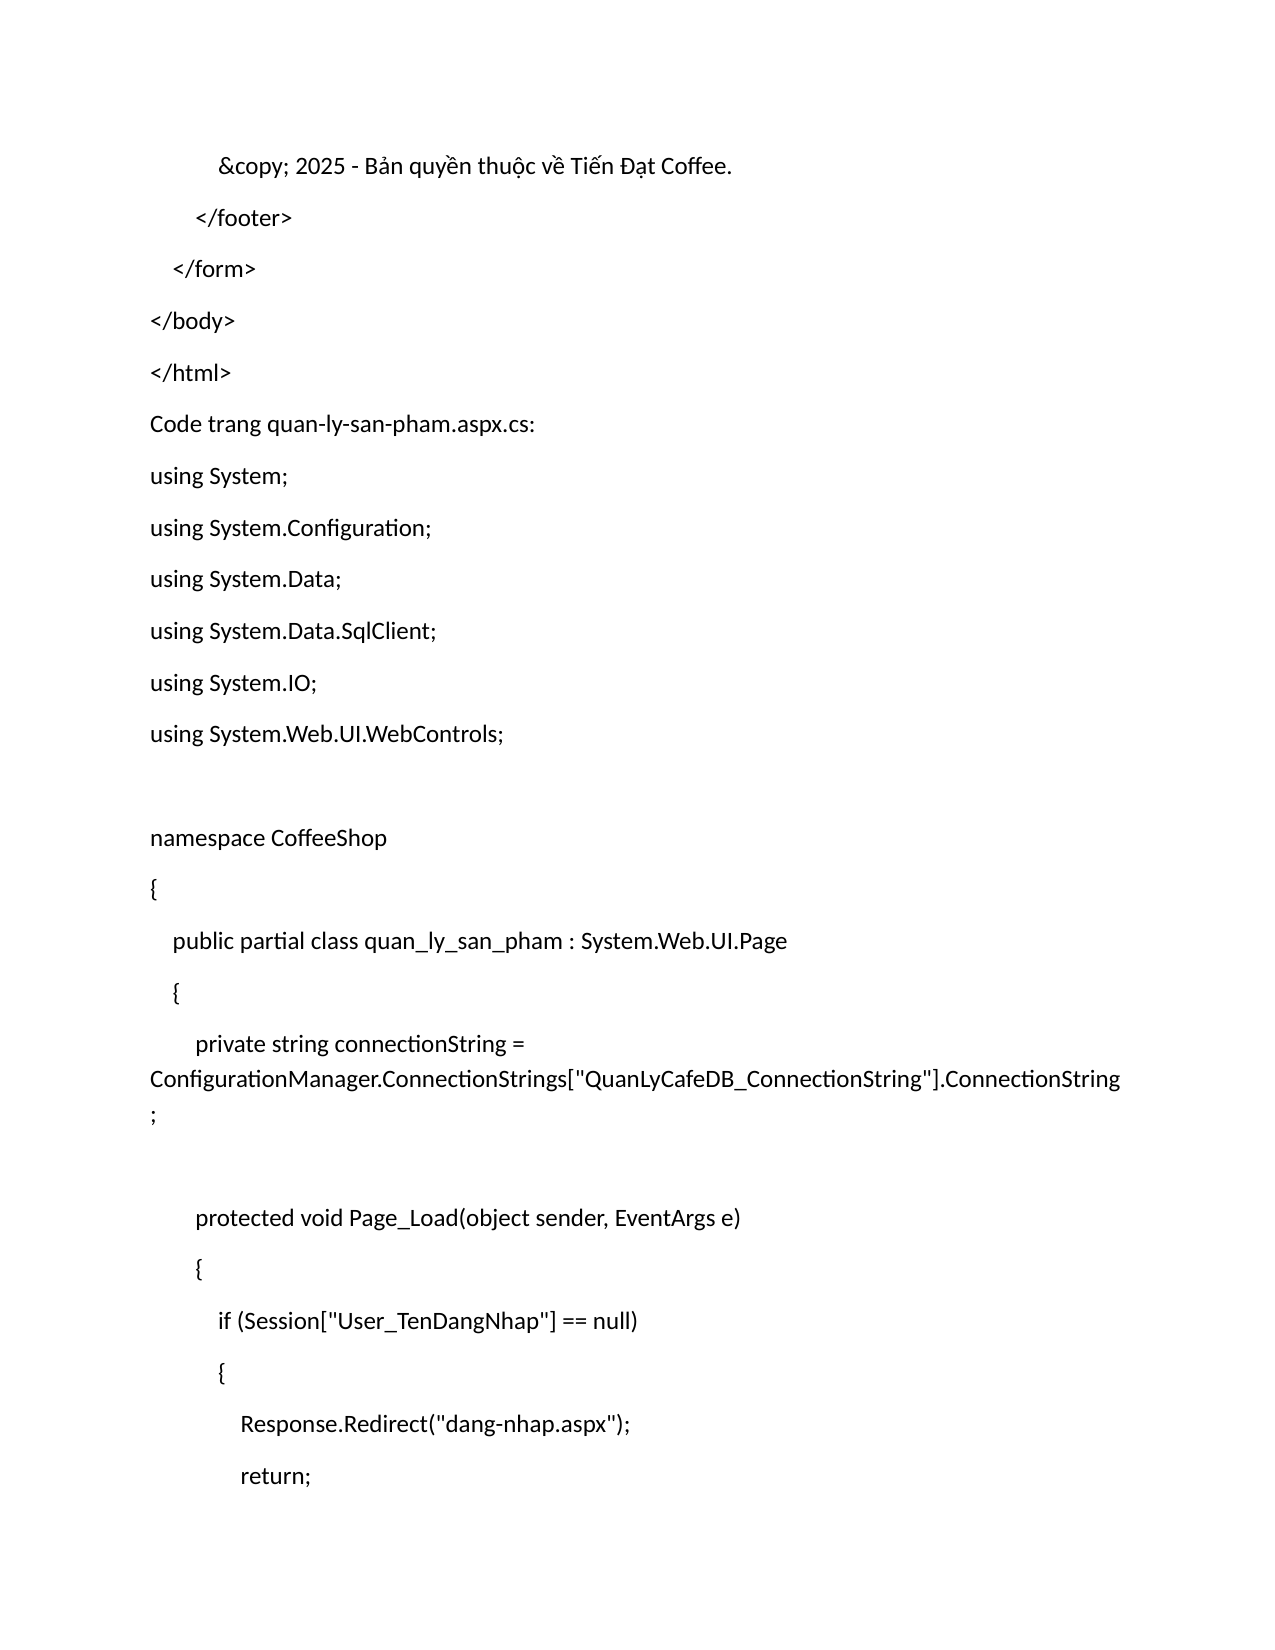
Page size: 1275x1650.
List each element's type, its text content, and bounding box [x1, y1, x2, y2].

text using System.Data; [150, 563, 1125, 594]
text </html> [150, 357, 1125, 387]
text </body> [150, 305, 1125, 336]
text </form> [150, 253, 1125, 284]
text { [150, 1253, 1125, 1284]
text using System; [150, 460, 1125, 491]
text </footer> [150, 202, 1125, 232]
text { [150, 977, 1125, 1007]
text return; [150, 1460, 1125, 1491]
text { [150, 873, 1125, 904]
text { [150, 1357, 1125, 1387]
text if (Session["User_TenDangNhap"] == null) [150, 1305, 1125, 1336]
text protected void Page_Load(object sender, EventArgs e) [150, 1202, 1125, 1232]
text using System.Web.UI.WebControls; [150, 718, 1125, 749]
text Code trang quan-ly-san-pham.aspx.cs: [150, 408, 1125, 439]
text using System.Data.SqlClient; [150, 615, 1125, 646]
text public partial class quan_ly_san_pham : System.Web.UI.Page [150, 925, 1125, 956]
text namespace CoffeeShop [150, 822, 1125, 852]
text using System.Configuration; [150, 512, 1125, 542]
text Response.Redirect("dang-nhap.aspx"); [150, 1408, 1125, 1439]
text private string connectionString = ConfigurationManager.ConnectionStrings["QuanLyCafeDB_ConnectionString"].ConnectionString; [150, 1028, 1125, 1129]
text &copy; 2025 - Bản quyền thuộc về Tiến Đạt Coffee. [150, 150, 1125, 181]
text using System.IO; [150, 667, 1125, 697]
